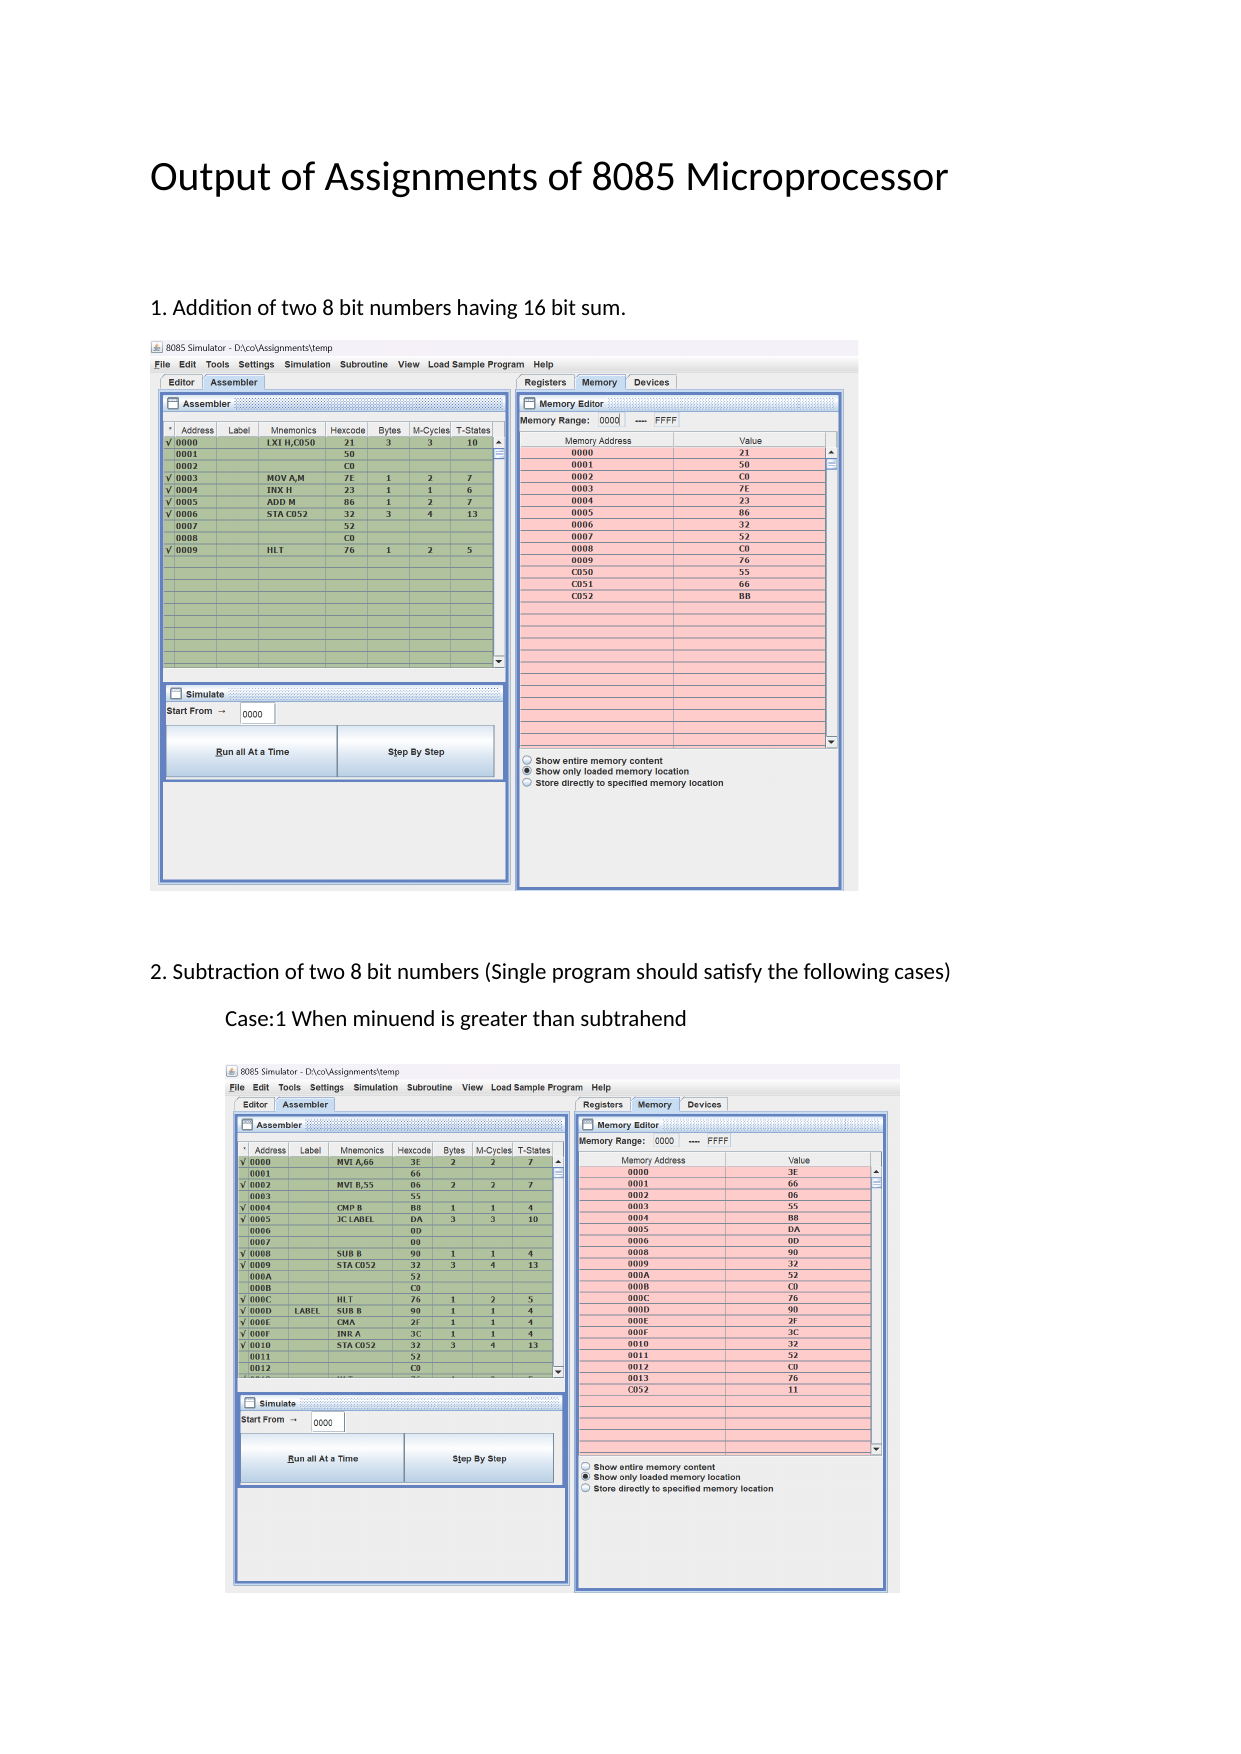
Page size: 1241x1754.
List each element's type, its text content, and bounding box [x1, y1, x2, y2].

text 1. Addition of two 8 bit numbers having 16 bit sum. [150, 293, 1090, 321]
picture [150, 340, 859, 891]
picture [225, 1064, 900, 1593]
text Output of Assignments of 8085 Microprocessor [150, 150, 1090, 201]
list Case:1 When minuend is greater than subtrahend [225, 1004, 1090, 1032]
text 2. Subtraction of two 8 bit numbers (Single program should satisfy the following cases) [150, 957, 1090, 985]
